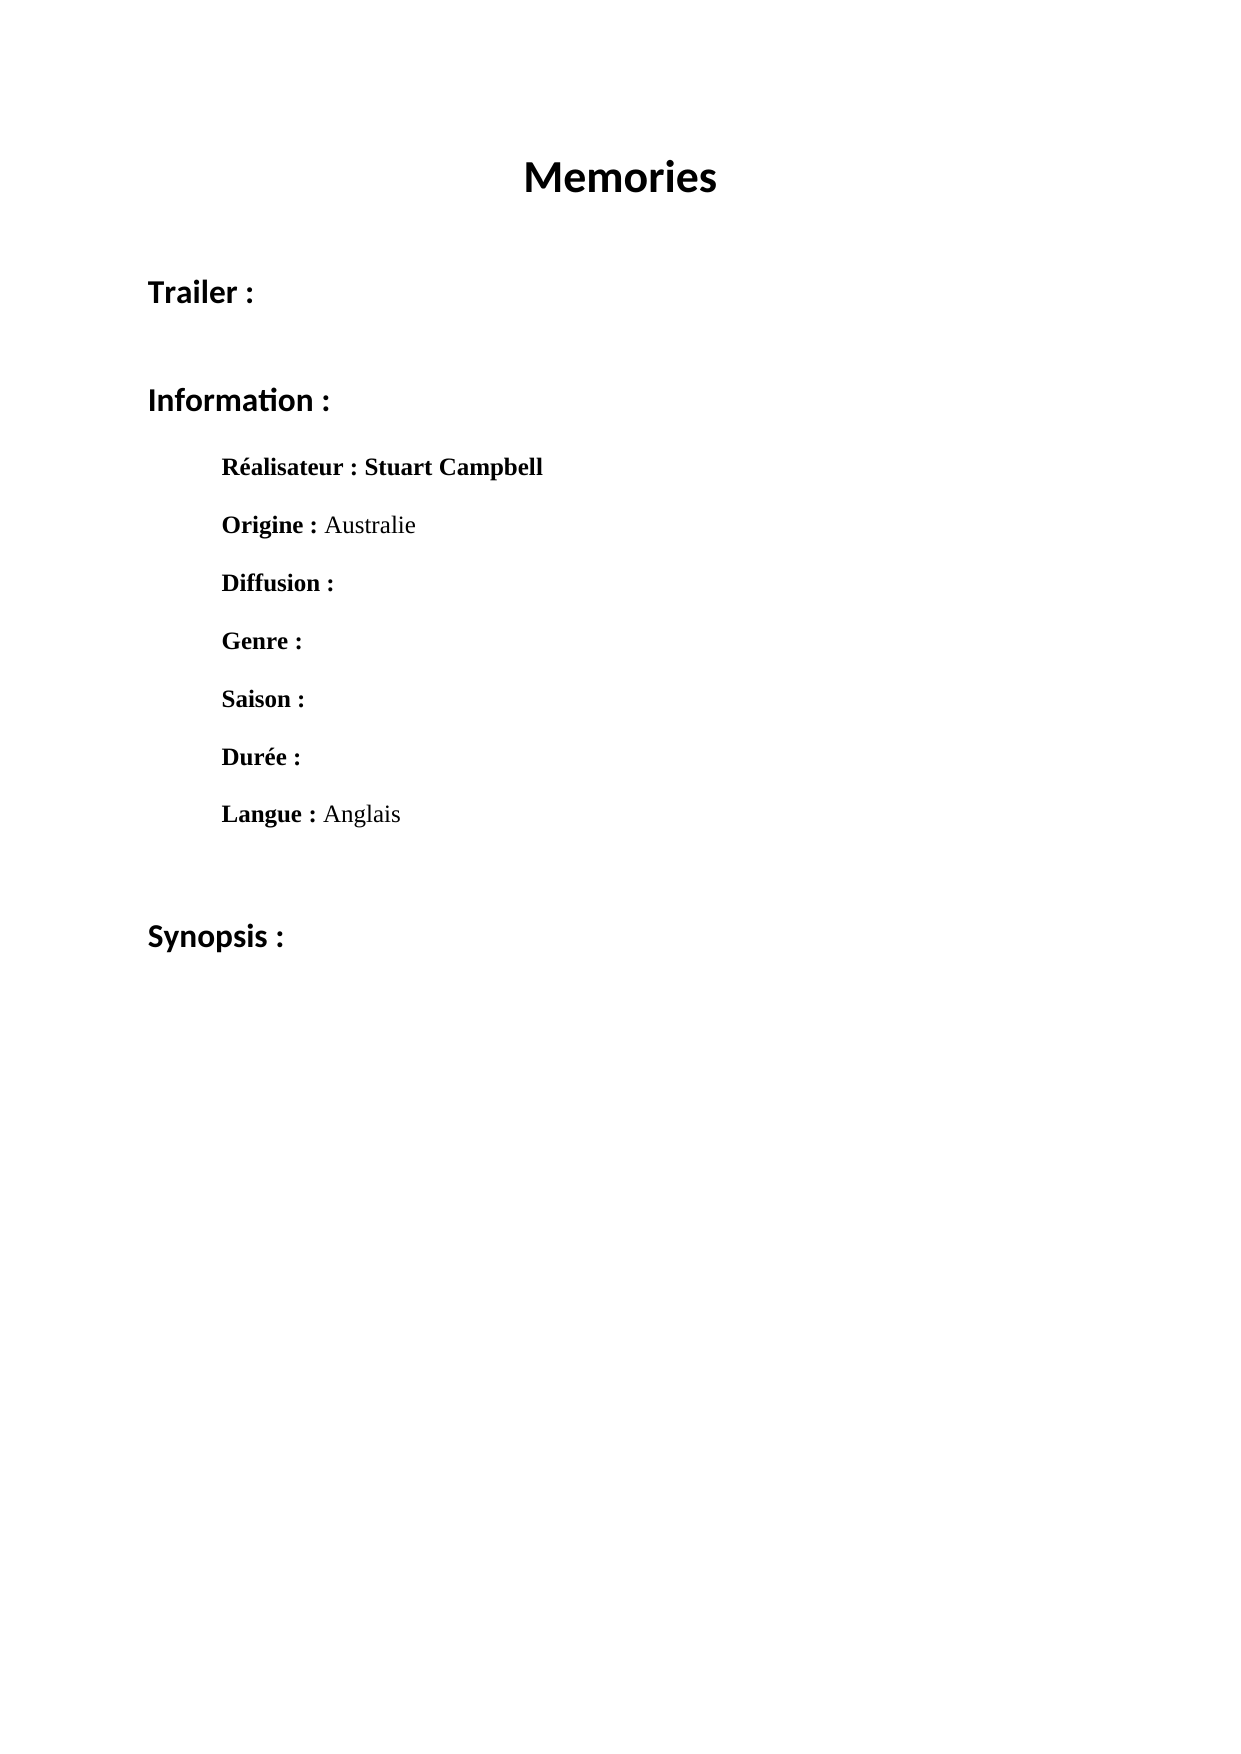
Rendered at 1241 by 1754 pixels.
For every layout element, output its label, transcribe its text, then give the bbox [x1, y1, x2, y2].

text Trailer : [148, 271, 1093, 312]
text Langue : Anglais [221, 799, 1093, 828]
text Synopsis : [148, 915, 1093, 956]
text Durée : [221, 742, 1093, 770]
text Saison : [221, 684, 1093, 712]
text Origine : Australie [221, 510, 1093, 539]
text Réalisateur : Stuart Campbell [221, 452, 1093, 481]
text Information : [148, 379, 1093, 420]
text Memories [148, 148, 1093, 203]
text Diffusion : [221, 568, 1093, 597]
text Genre : [221, 626, 1093, 654]
